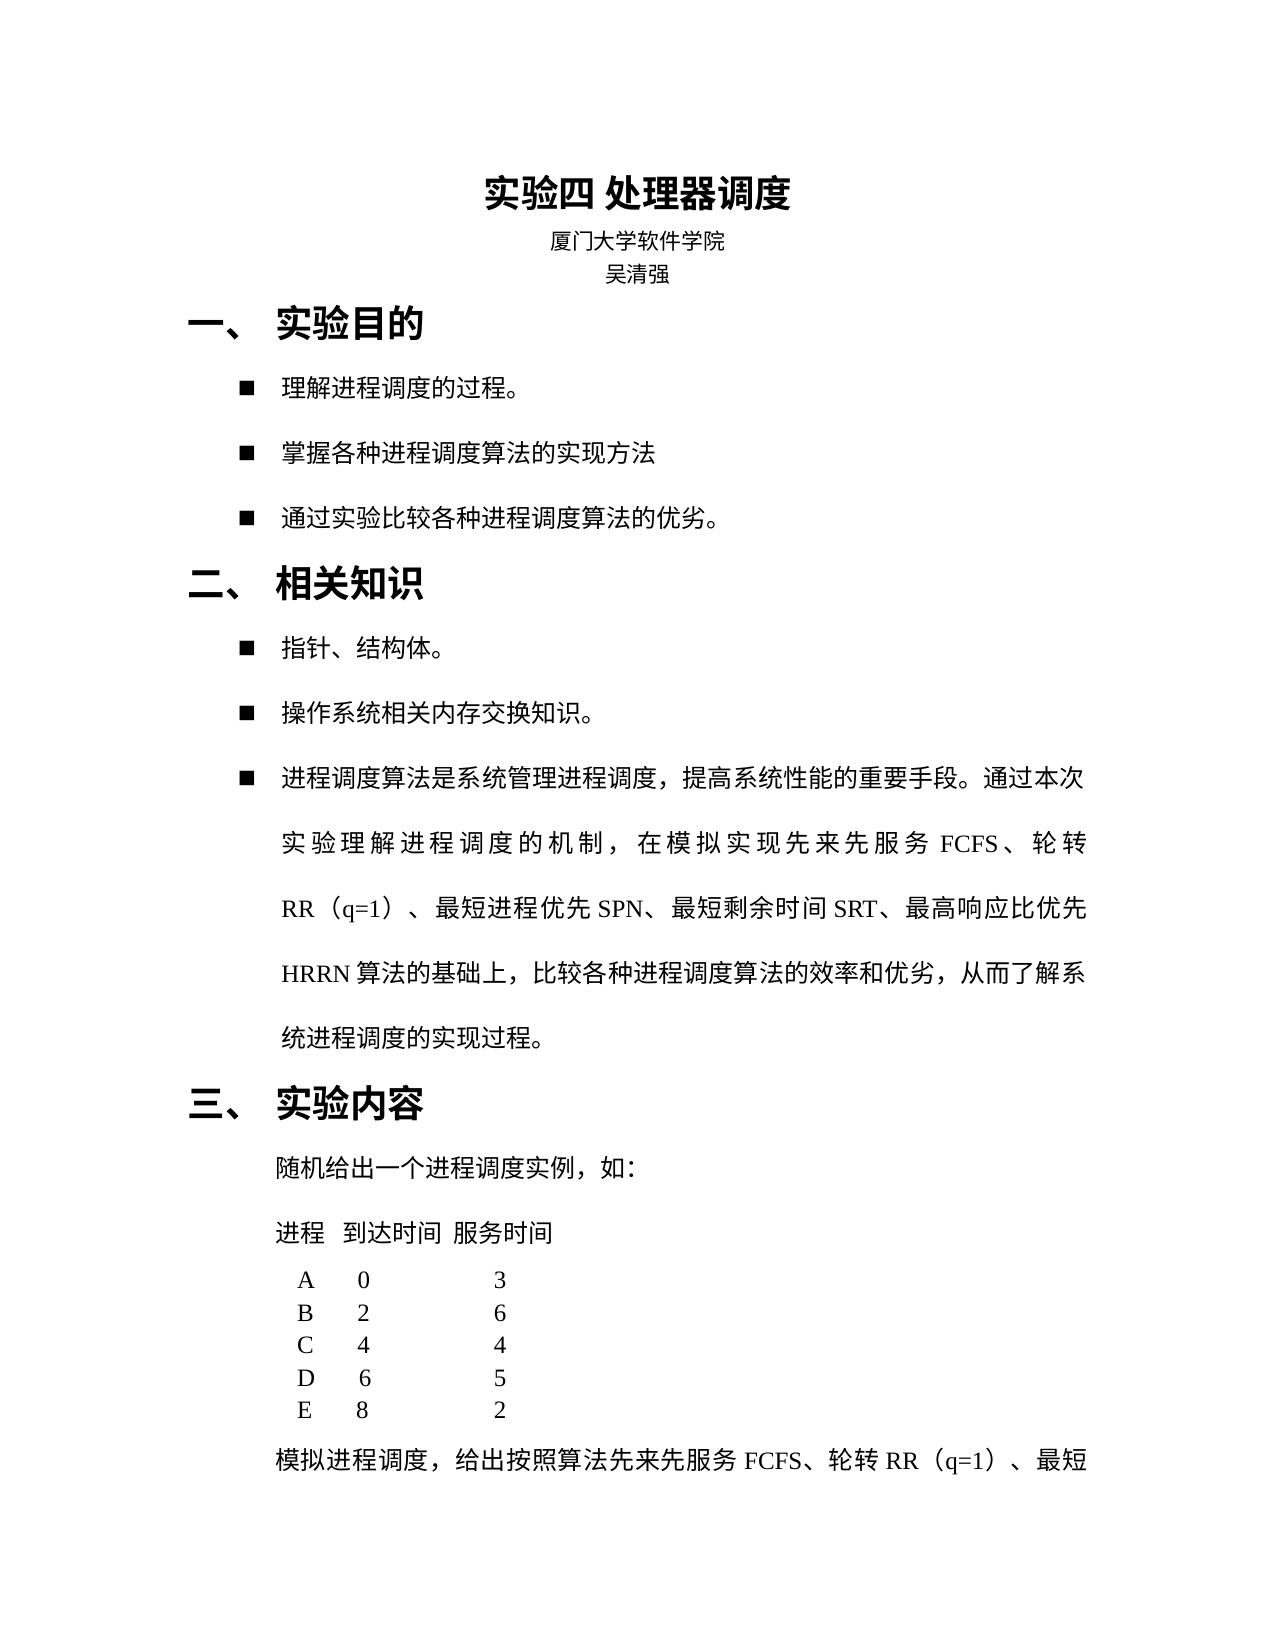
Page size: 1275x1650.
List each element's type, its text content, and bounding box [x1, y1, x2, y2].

text A 0 3 [297, 1264, 1087, 1296]
text E 8 2 [297, 1394, 1087, 1426]
text D 6 5 [297, 1361, 1087, 1394]
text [275, 1426, 1087, 1491]
text 随机给出一个进程调度实例，如： [275, 1134, 1087, 1199]
text C 4 4 [297, 1329, 1087, 1361]
list 指针、结构体。 [237, 614, 1087, 679]
subtitle 实验目的 [187, 289, 1087, 354]
list 操作系统相关内存交换知识。 [237, 679, 1087, 744]
subtitle 相关知识 [187, 549, 1087, 614]
subtitle 实验内容 [187, 1069, 1087, 1134]
list 进程调度算法是系统管理进程调度，提高系统性能的重要手段。通过本次实验理解进程调度的机制，在模拟实现先来先服务FCFS、轮转RR（q=1）、最短进程优先SPN、最短剩余时间SRT、最高响应比优先HRRN算法的基础上，比较各种进程调度算法的效率和优劣，从而了解系统进程调度的实现过程。 [237, 744, 1087, 1069]
subtitle 实验四 处理器调度 [187, 159, 1087, 224]
text 吴清强 [187, 256, 1087, 289]
list 理解进程调度的过程。 [237, 354, 1087, 419]
text B 2 6 [297, 1296, 1087, 1329]
text 厦门大学软件学院 [187, 224, 1087, 256]
list 掌握各种进程调度算法的实现方法 [237, 419, 1087, 484]
text 进程 到达时间 服务时间 [275, 1199, 1087, 1264]
list 通过实验比较各种进程调度算法的优劣。 [237, 484, 1087, 549]
